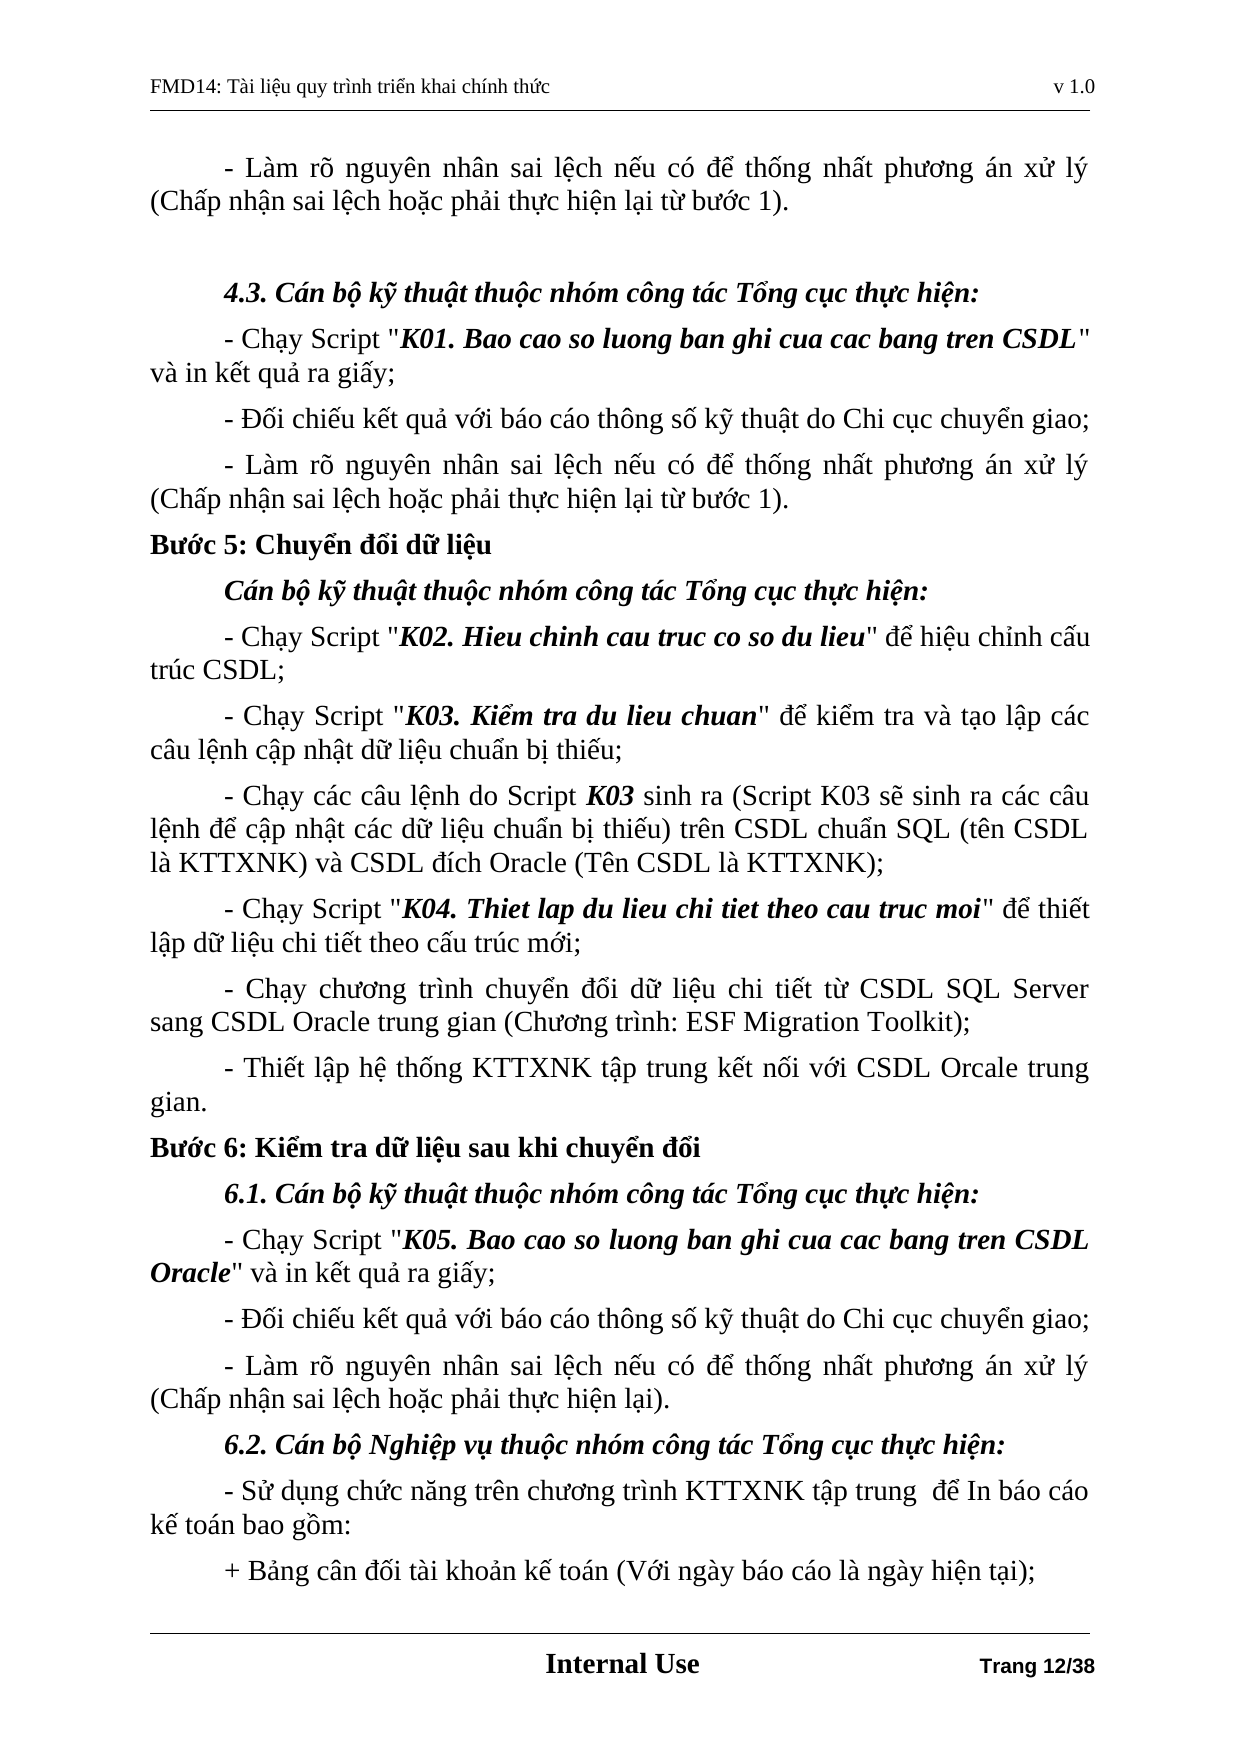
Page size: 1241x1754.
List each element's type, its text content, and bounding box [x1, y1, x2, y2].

subtitle Bước 5: Chuyển đổi dữ liệu [150, 527, 1090, 560]
text - Sử dụng chức năng trên chương trình KTTXNK tập trung để In báo cáo kế toán bao gồm: [150, 1473, 1090, 1540]
text - Chạy Script "K05. Bao cao so luong ban ghi cua cac bang tren CSDL Oracle" và in kết quả ra giấy; [150, 1222, 1090, 1289]
text 4.3. Cán bộ kỹ thuật thuộc nhóm công tác Tổng cục thực hiện: [150, 276, 1090, 309]
text - Đối chiếu kết quả với báo cáo thông số kỹ thuật do Chi cục chuyển giao; [150, 401, 1090, 435]
text - Đối chiếu kết quả với báo cáo thông số kỹ thuật do Chi cục chuyển giao; [150, 1302, 1090, 1335]
text - Chạy Script "K03. Kiểm tra du lieu chuan" để kiểm tra và tạo lập các câu lệnh cập nhật dữ liệu chuẩn bị thiếu; [150, 698, 1090, 766]
text - Chạy Script "K04. Thiet lap du lieu chi tiet theo cau truc moi" để thiết lập dữ liệu chi tiết theo cấu trúc mới; [150, 891, 1090, 958]
text - Làm rõ nguyên nhân sai lệch nếu có để thống nhất phương án xử lý (Chấp nhận sai lệch hoặc phải thực hiện lại). [150, 1348, 1090, 1415]
text - Chạy Script "K02. Hieu chinh cau truc co so du lieu" để hiệu chỉnh cấu trúc CSDL; [150, 619, 1090, 686]
text - Thiết lập hệ thống KTTXNK tập trung kết nối với CSDL Orcale trung gian. [150, 1050, 1090, 1117]
text - Làm rõ nguyên nhân sai lệch nếu có để thống nhất phương án xử lý (Chấp nhận sai lệch hoặc phải thực hiện lại từ bước 1). [150, 447, 1090, 514]
text + Bảng cân đối tài khoản kế toán (Với ngày báo cáo là ngày hiện tại); [150, 1553, 1090, 1586]
subtitle Bước 6: Kiểm tra dữ liệu sau khi chuyển đổi [150, 1130, 1090, 1163]
text - Chạy các câu lệnh do Script K03 sinh ra (Script K03 sẽ sinh ra các câu lệnh để cập nhật các dữ liệu chuẩn bị thiếu) trên CSDL chuẩn SQL (tên CSDL là KTTXNK) và CSDL đích Oracle (Tên CSDL là KTTXNK); [150, 778, 1090, 879]
text 6.1. Cán bộ kỹ thuật thuộc nhóm công tác Tổng cục thực hiện: [150, 1176, 1090, 1209]
text - Chạy chương trình chuyển đổi dữ liệu chi tiết từ CSDL SQL Server sang CSDL Oracle trung gian (Chương trình: ESF Migration Toolkit); [150, 971, 1090, 1038]
text - Chạy Script "K01. Bao cao so luong ban ghi cua cac bang tren CSDL" và in kết quả ra giấy; [150, 322, 1090, 389]
text 6.2. Cán bộ Nghiệp vụ thuộc nhóm công tác Tổng cục thực hiện: [150, 1427, 1090, 1461]
text - Làm rõ nguyên nhân sai lệch nếu có để thống nhất phương án xử lý (Chấp nhận sai lệch hoặc phải thực hiện lại từ bước 1). [150, 150, 1090, 217]
text Cán bộ kỹ thuật thuộc nhóm công tác Tổng cục thực hiện: [150, 573, 1090, 606]
